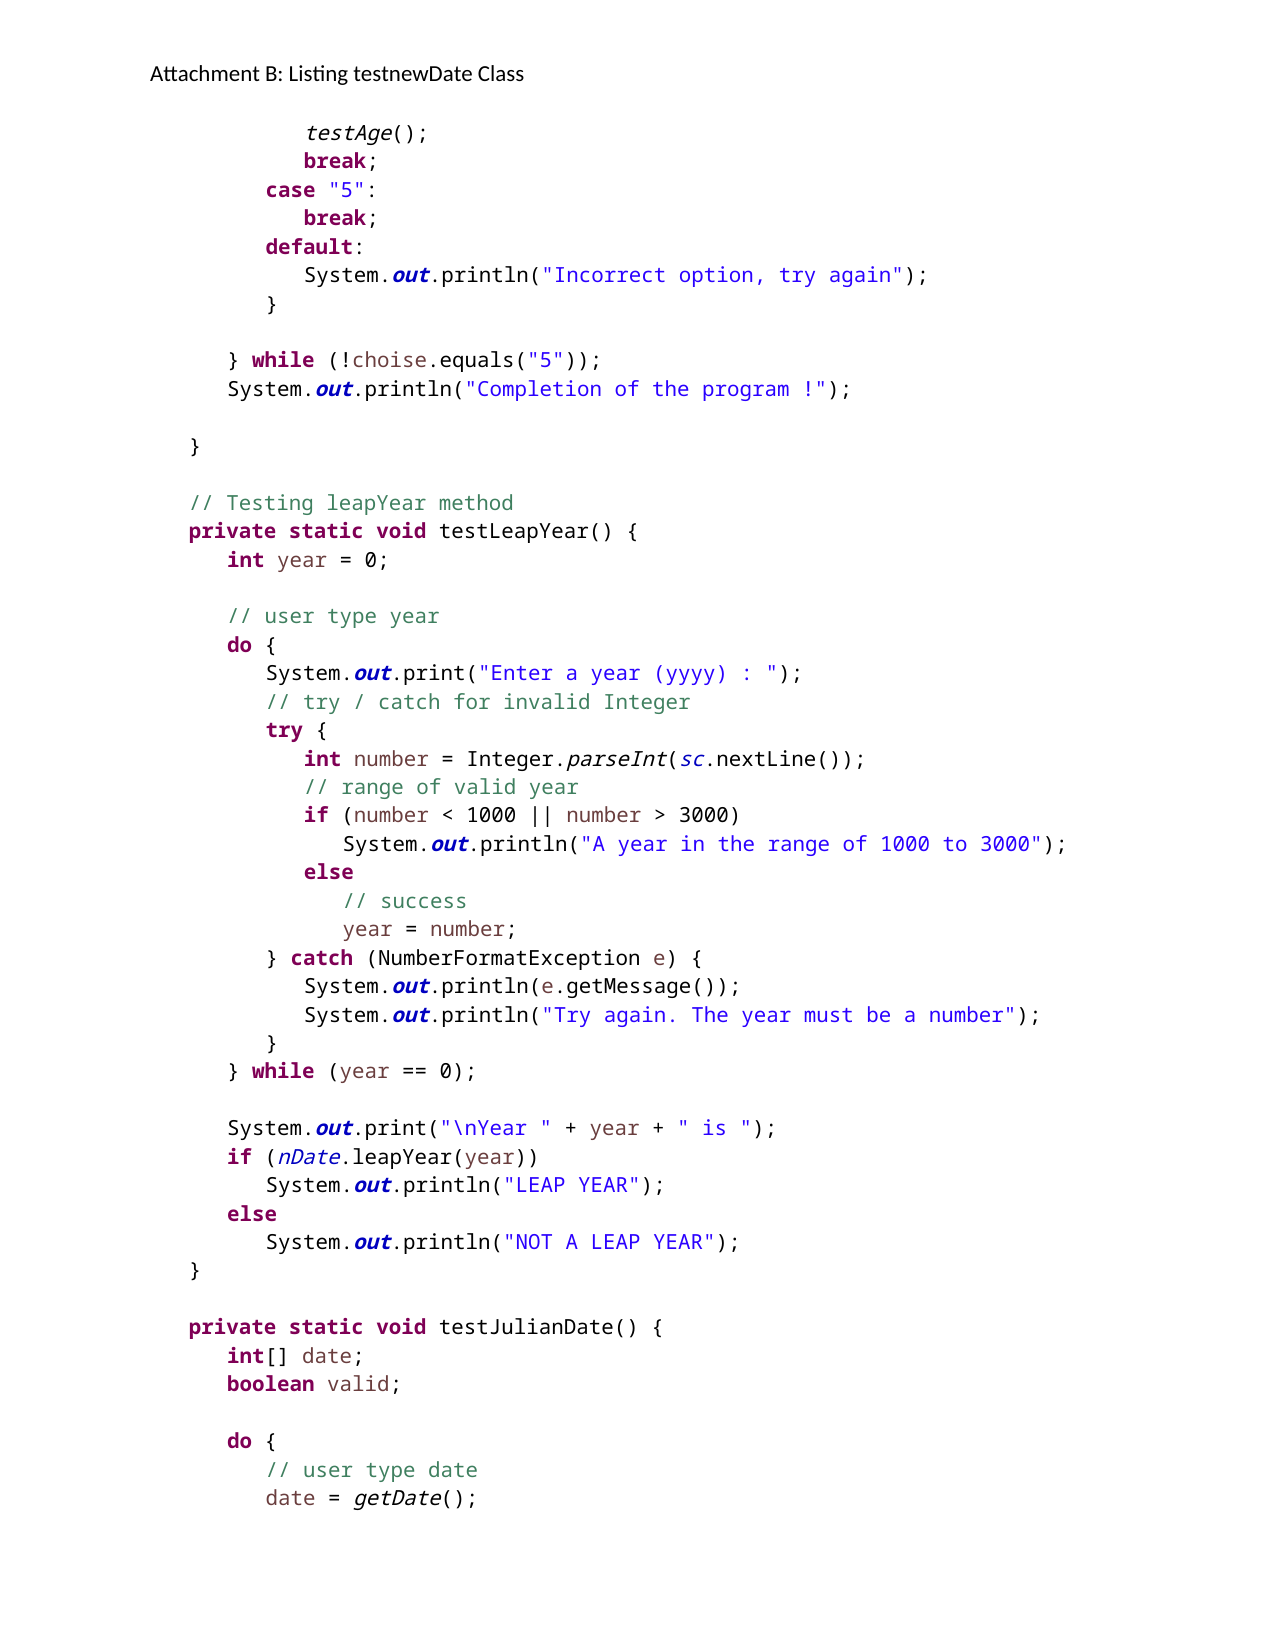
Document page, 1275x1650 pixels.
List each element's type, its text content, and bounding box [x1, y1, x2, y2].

text } [150, 1256, 1125, 1284]
text do { [150, 630, 1125, 658]
text else [150, 1199, 1125, 1227]
text // user type year [150, 602, 1125, 630]
text } [150, 289, 1125, 317]
text else [150, 857, 1125, 886]
text private static void testLeapYear() { [150, 516, 1125, 545]
text System.out.print("Enter a year (yyyy) : "); [150, 658, 1125, 687]
text System.out.println("A year in the range of 1000 to 3000"); [150, 829, 1125, 857]
text System.out.println("Completion of the program !"); [150, 374, 1125, 402]
text System.out.print("\nYear " + year + " is "); [150, 1113, 1125, 1142]
text try { [150, 715, 1125, 744]
text } [150, 1028, 1125, 1057]
text System.out.println("LEAP YEAR"); [150, 1170, 1125, 1199]
text } while (!choise.equals("5")); [150, 346, 1125, 374]
text case "5": [150, 175, 1125, 203]
text do { [150, 1426, 1125, 1455]
text // try / catch for invalid Integer [150, 687, 1125, 715]
text int number = Integer.parseInt(sc.nextLine()); [150, 744, 1125, 772]
text private static void testJulianDate() { [150, 1312, 1125, 1341]
text } catch (NumberFormatException e) { [150, 943, 1125, 971]
text default: [150, 232, 1125, 260]
text break; [150, 203, 1125, 232]
text int year = 0; [150, 545, 1125, 573]
text year = number; [150, 914, 1125, 943]
text testAge(); [150, 118, 1125, 147]
text break; [150, 147, 1125, 175]
text System.out.println("NOT A LEAP YEAR"); [150, 1227, 1125, 1256]
text } while (year == 0); [150, 1057, 1125, 1085]
text System.out.println(e.getMessage()); [150, 971, 1125, 1000]
text } [150, 431, 1125, 459]
text if (nDate.leapYear(year)) [150, 1142, 1125, 1170]
text // user type date [150, 1455, 1125, 1483]
text date = getDate(); [150, 1483, 1125, 1512]
text System.out.println("Try again. The year must be a number"); [150, 1000, 1125, 1028]
text int[] date; [150, 1341, 1125, 1369]
text // Testing leapYear method [150, 488, 1125, 516]
text System.out.println("Incorrect option, try again"); [150, 260, 1125, 289]
text boolean valid; [150, 1369, 1125, 1398]
text // range of valid year [150, 772, 1125, 801]
text if (number < 1000 || number > 3000) [150, 801, 1125, 829]
text // success [150, 886, 1125, 914]
